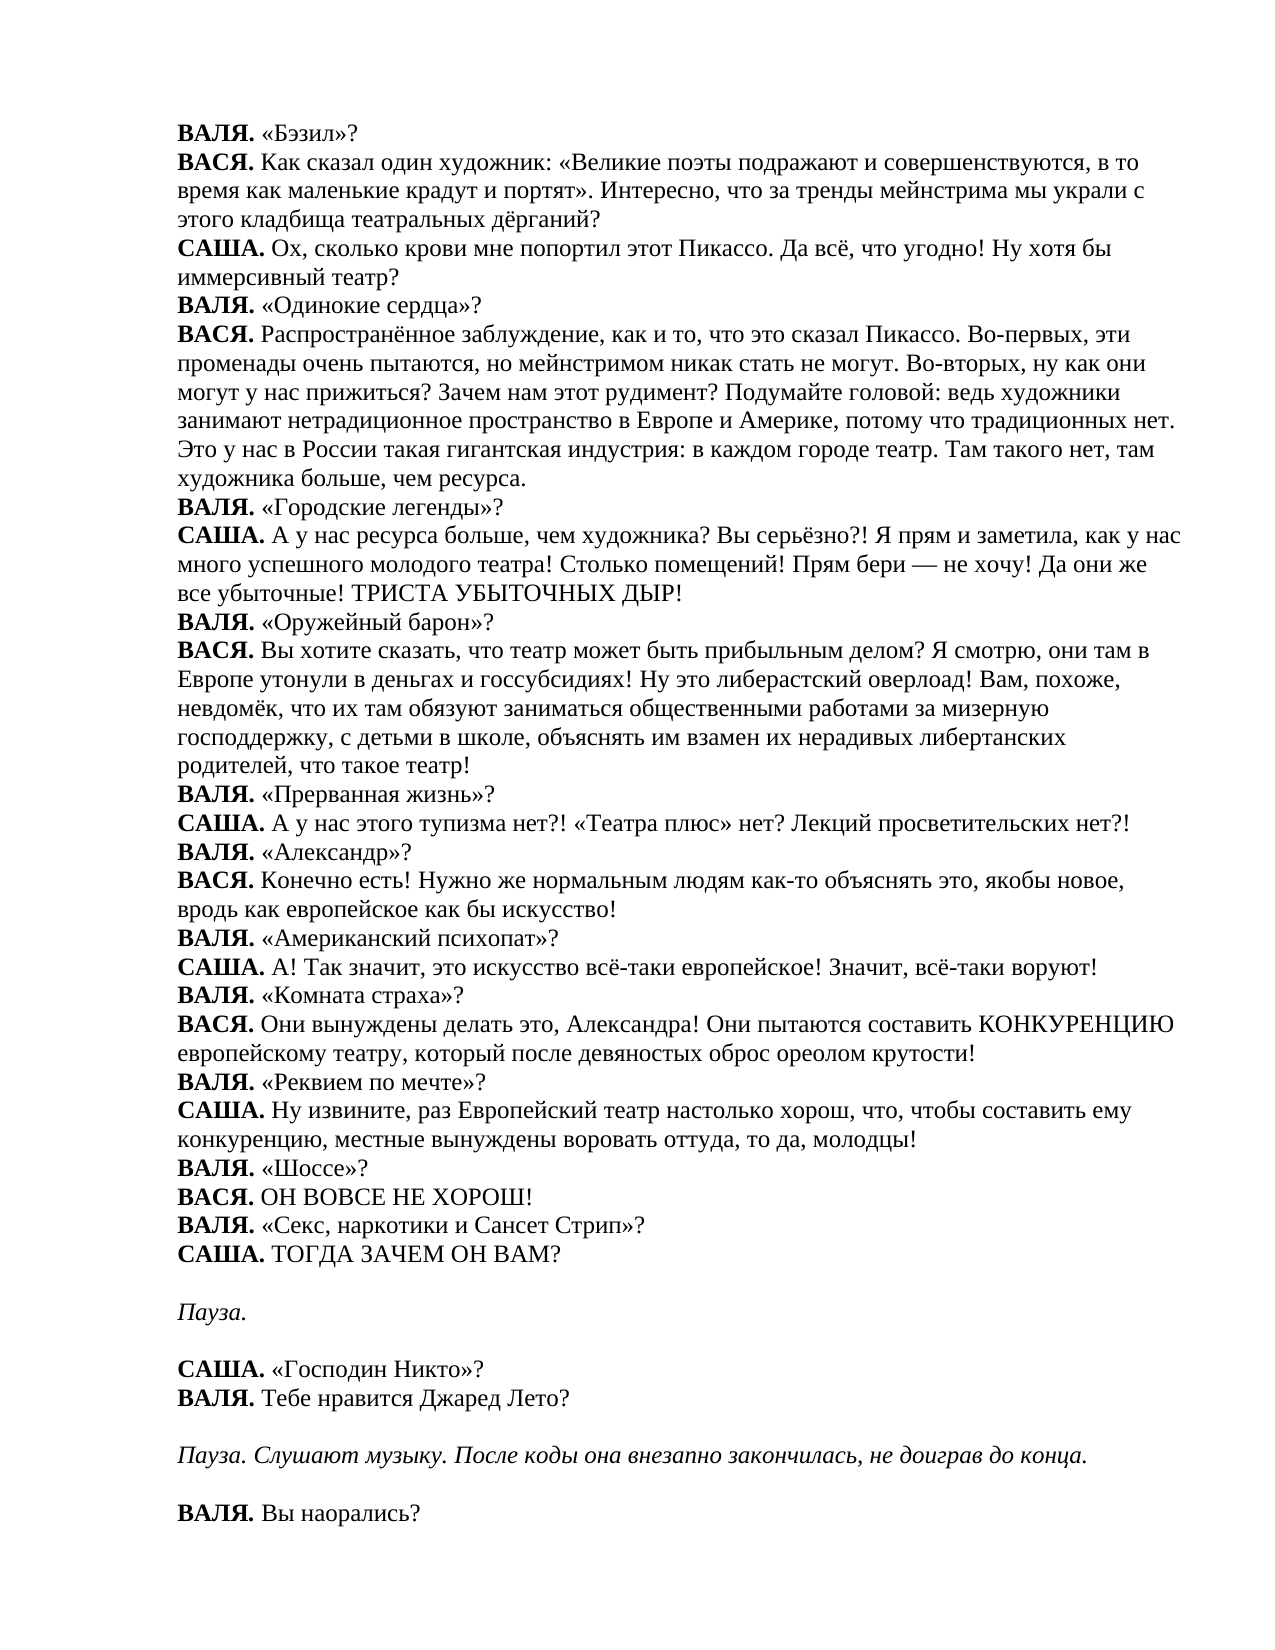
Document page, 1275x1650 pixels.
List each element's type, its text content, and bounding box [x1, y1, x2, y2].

text САША. ТОГДА ЗАЧЕМ ОН ВАМ? [177, 1239, 1186, 1268]
text Пауза. Слушают музыку. После коды она внезапно закончилась, не доиграв до конца. [177, 1441, 1186, 1469]
text ВАЛЯ. «Реквием по мечте»? [177, 1067, 1186, 1096]
text ВАЛЯ. «Одинокие сердца»? [177, 291, 1186, 319]
text ВАЛЯ. «Прерванная жизнь»? [177, 779, 1186, 808]
text САША. А! Так значит, это искусство всё-таки европейское! Значит, всё-таки воруют! [177, 952, 1186, 981]
text ВАЛЯ. «Американский психопат»? [177, 923, 1186, 952]
text ВАЛЯ. «Шоссе»? [177, 1153, 1186, 1182]
text САША. А у нас ресурса больше, чем художника? Вы серьёзно?! Я прям и заметила, как у нас много успешного молодого театра! Столько помещений! Прям бери — не хочу! Да они же все убыточные! ТРИСТА УБЫТОЧНЫХ ДЫР! [177, 521, 1186, 607]
text ВАЛЯ. Вы наорались? [177, 1498, 1186, 1527]
text ВАЛЯ. Тебе нравится Джаред Лето? [177, 1383, 1186, 1412]
text ВАСЯ. Конечно есть! Нужно же нормальным людям как-то объяснять это, якобы новое, вродь как европейское как бы искусство! [177, 866, 1186, 923]
text ВАСЯ. Они вынуждены делать это, Александра! Они пытаются составить КОНКУРЕНЦИЮ европейскому театру, который после девяностых оброс ореолом крутости! [177, 1009, 1186, 1067]
text ВАЛЯ. «Городские легенды»? [177, 492, 1186, 521]
text ВАЛЯ. «Секс, наркотики и Сансет Стрип»? [177, 1211, 1186, 1239]
text САША. Ну извините, раз Европейский театр настолько хорош, что, чтобы составить ему конкуренцию, местные вынуждены воровать оттуда, то да, молодцы! [177, 1096, 1186, 1153]
text ВАСЯ. Распространённое заблуждение, как и то, что это сказал Пикассо. Во-первых, эти променады очень пытаются, но мейнстримом никак стать не могут. Во-вторых, ну как они могут у нас прижиться? Зачем нам этот рудимент? Подумайте головой: ведь художники занимают нетрадиционное пространство в Европе и Америке, потому что традиционных нет. Это у нас в России такая гигантская индустрия: в каждом городе театр. Там такого нет, там художника больше, чем ресурса. [177, 319, 1186, 492]
text ВАЛЯ. «Александр»? [177, 837, 1186, 866]
text САША. А у нас этого тупизма нет?! «Театра плюс» нет? Лекций просветительских нет?! [177, 808, 1186, 837]
text САША. Ох, сколько крови мне попортил этот Пикассо. Да всё, что угодно! Ну хотя бы иммерсивный театр? [177, 233, 1186, 291]
text САША. «Господин Никто»? [177, 1354, 1186, 1383]
text ВАЛЯ. «Бэзил»? [177, 118, 1186, 147]
text ВАЛЯ. «Комната страха»? [177, 981, 1186, 1009]
text Европе утонули в деньгах и госсубсидиях! Ну это либерастский оверлоад! Вам, похоже, невдомёк, что их там обязуют заниматься общественными работами за мизерную господдержку, с детьми в школе, объяснять им взамен их нерадивых либертанских родителей, что такое театр! [177, 664, 1186, 779]
text ВАСЯ. Вы хотите сказать, что театр может быть прибыльным делом? Я смотрю, они там в [177, 636, 1186, 664]
text Пауза. [177, 1297, 1186, 1326]
text ВАСЯ. Как сказал один художник: «Великие поэты подражают и совершенствуются, в то время как маленькие крадут и портят». Интересно, что за тренды мейнстрима мы украли с этого кладбища театральных дёрганий? [177, 147, 1186, 233]
text ВАСЯ. ОН ВОВСЕ НЕ ХОРОШ! [177, 1182, 1186, 1211]
text ВАЛЯ. «Оружейный барон»? [177, 607, 1186, 636]
